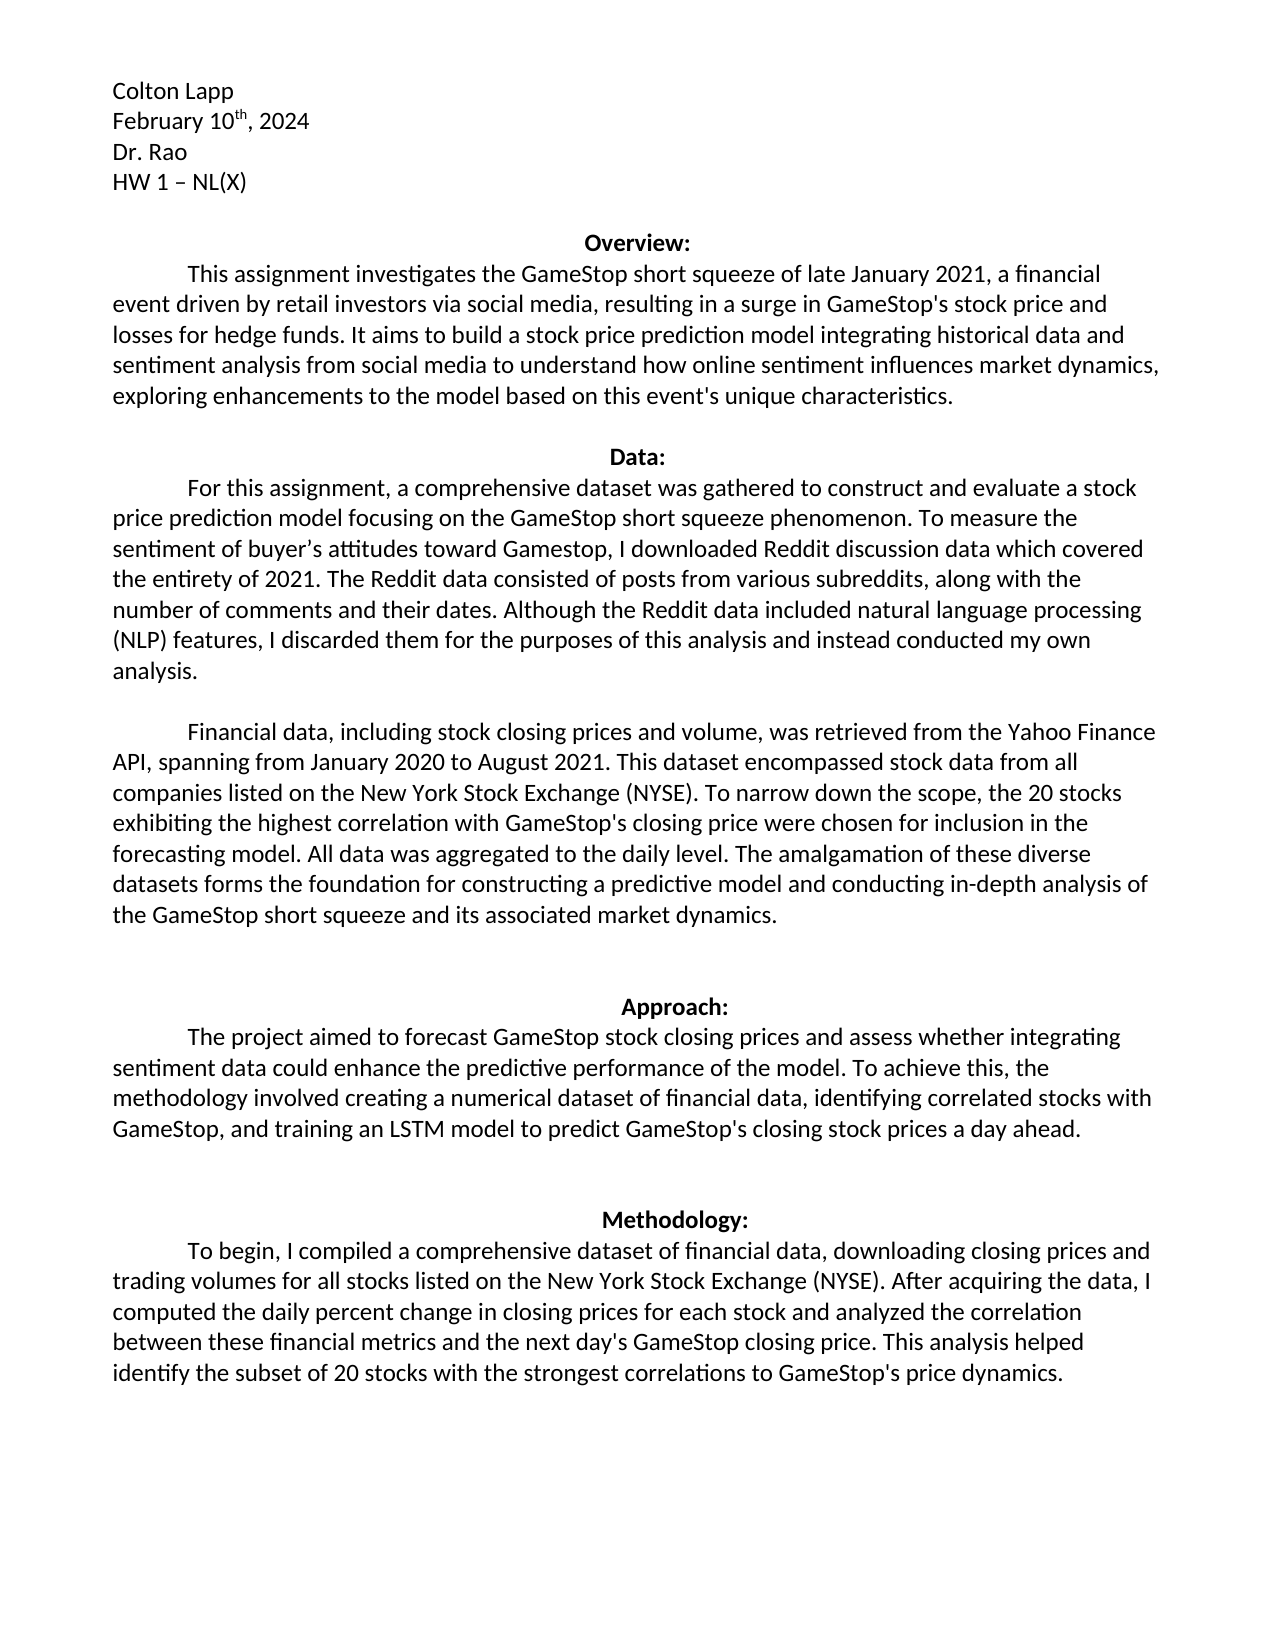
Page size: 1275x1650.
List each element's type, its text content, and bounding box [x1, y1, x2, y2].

text To begin, I compiled a comprehensive dataset of financial data, downloading closing prices and trading volumes for all stocks listed on the New York Stock Exchange (NYSE). After acquiring the data, I computed the daily percent change in closing prices for each stock and analyzed the correlation between these financial metrics and the next day's GameStop closing price. This analysis helped identify the subset of 20 stocks with the strongest correlations to GameStop's price dynamics. [112, 1235, 1162, 1387]
text Data: [112, 441, 1162, 472]
text The project aimed to forecast GameStop stock closing prices and assess whether integrating sentiment data could enhance the predictive performance of the model. To achieve this, the methodology involved creating a numerical dataset of financial data, identifying correlated stocks with GameStop, and training an LSTM model to predict GameStop's closing stock prices a day ahead. [112, 1021, 1162, 1143]
text Financial data, including stock closing prices and volume, was retrieved from the Yahoo Finance API, spanning from January 2020 to August 2021. This dataset encompassed stock data from all companies listed on the New York Stock Exchange (NYSE). To narrow down the scope, the 20 stocks exhibiting the highest correlation with GameStop's closing price were chosen for inclusion in the forecasting model. All data was aggregated to the daily level. The amalgamation of these diverse datasets forms the foundation for constructing a predictive model and conducting in-depth analysis of the GameStop short squeeze and its associated market dynamics. [112, 716, 1162, 929]
text This assignment investigates the GameStop short squeeze of late January 2021, a financial event driven by retail investors via social media, resulting in a surge in GameStop's stock price and losses for hedge funds. It aims to build a stock price prediction model integrating historical data and sentiment analysis from social media to understand how online sentiment influences market dynamics, exploring enhancements to the model based on this event's unique characteristics. [112, 258, 1162, 411]
text Approach: [112, 991, 1162, 1021]
text Methodology: [112, 1204, 1162, 1235]
text For this assignment, a comprehensive dataset was gathered to construct and evaluate a stock price prediction model focusing on the GameStop short squeeze phenomenon. To measure the sentiment of buyer’s attitudes toward Gamestop, I downloaded Reddit discussion data which covered the entirety of 2021. The Reddit data consisted of posts from various subreddits, along with the number of comments and their dates. Although the Reddit data included natural language processing (NLP) features, I discarded them for the purposes of this analysis and instead conducted my own analysis. [112, 472, 1162, 685]
text Overview: [112, 228, 1162, 258]
